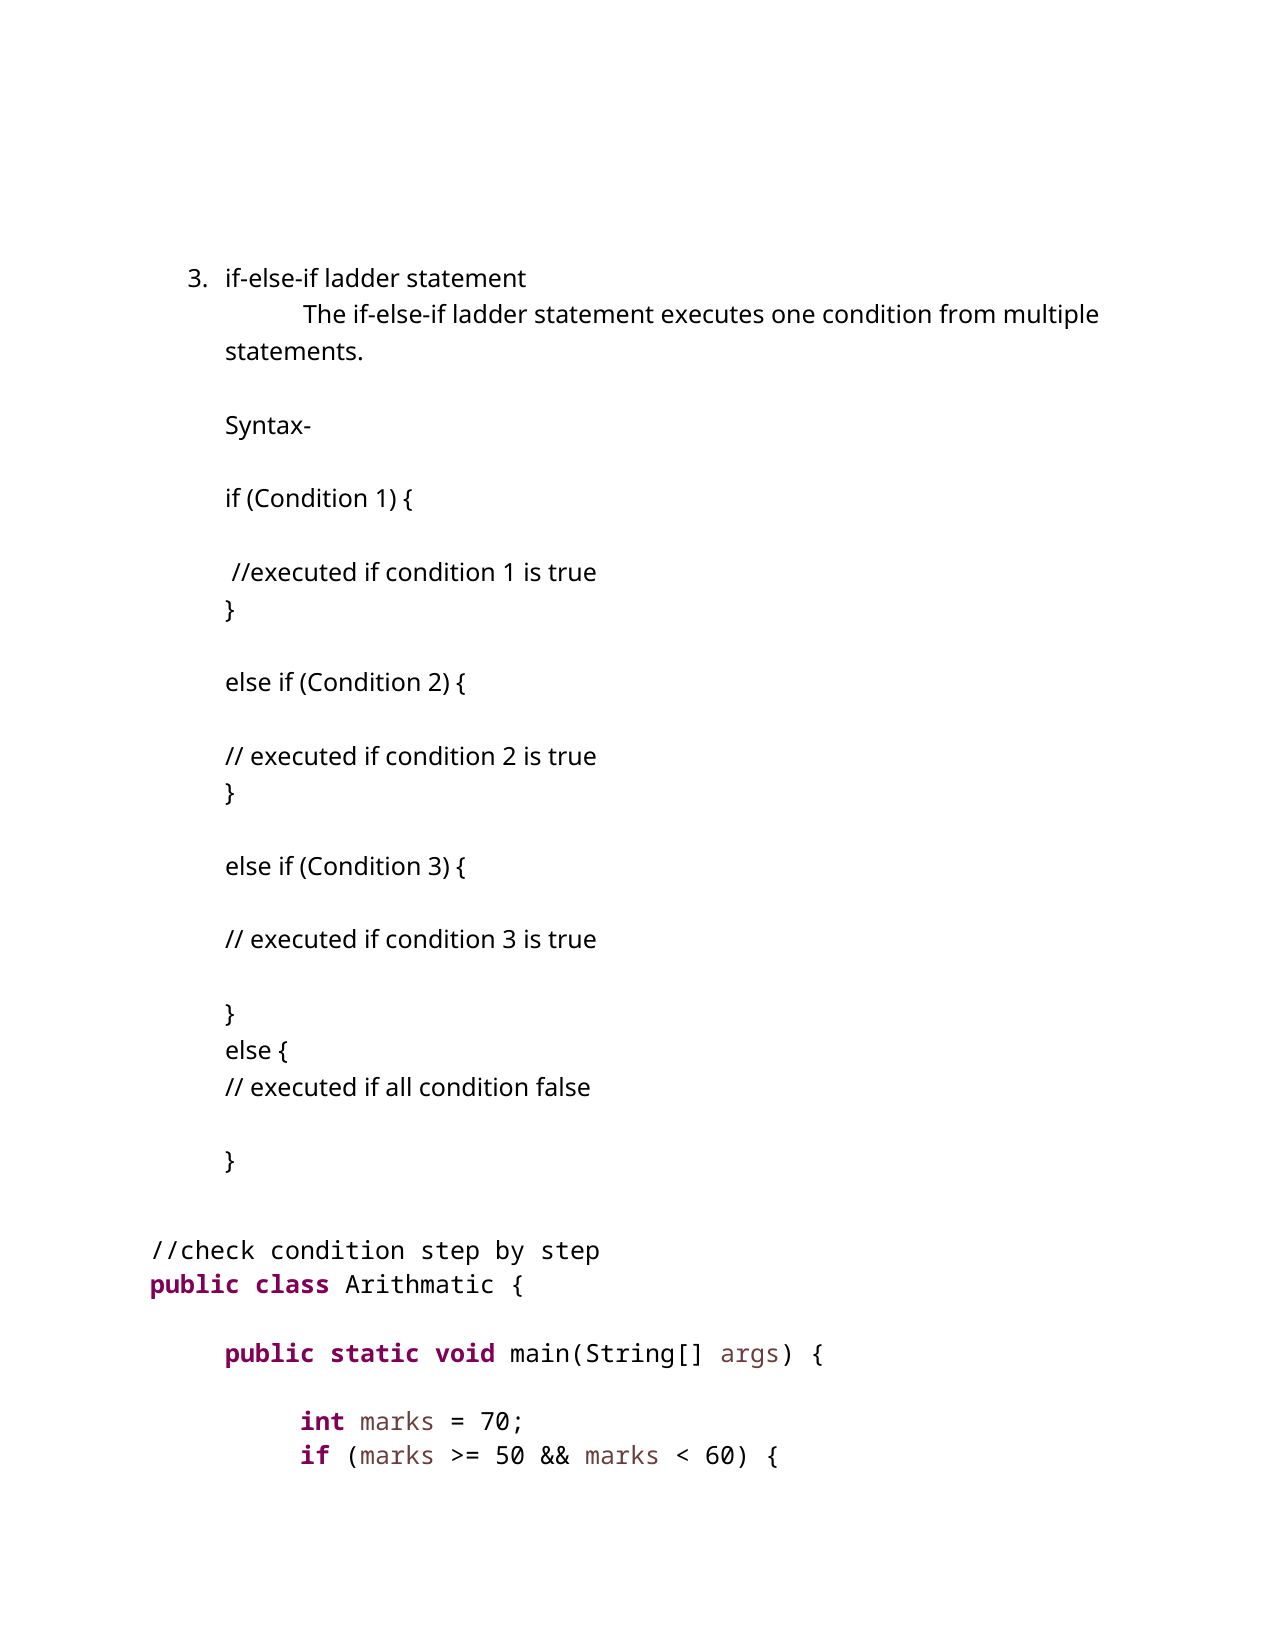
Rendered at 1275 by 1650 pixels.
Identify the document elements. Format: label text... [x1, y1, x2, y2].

list Syntax- [225, 407, 1125, 441]
text int marks = 70; [150, 1403, 1125, 1437]
list } [225, 996, 1125, 1030]
text //check condition step by step [150, 1233, 1125, 1267]
list // executed if condition 2 is true [225, 738, 1125, 772]
list if-else-if ladder statement [187, 260, 1125, 294]
list // executed if all condition false [225, 1069, 1125, 1103]
list } [225, 1143, 1125, 1177]
text public static void main(String[] args) { [150, 1335, 1125, 1369]
list The if-else-if ladder statement executes one condition from multiple statements. [225, 297, 1125, 368]
list // executed if condition 3 is true [225, 922, 1125, 956]
list else { [225, 1032, 1125, 1067]
list //executed if condition 1 is true [225, 554, 1125, 588]
list if (Condition 1) { [225, 481, 1125, 515]
text if (marks >= 50 && marks < 60) { [150, 1437, 1125, 1471]
text public class Arithmatic { [150, 1267, 1125, 1301]
list } [225, 591, 1125, 625]
list else if (Condition 2) { [225, 665, 1125, 699]
list } [225, 775, 1125, 809]
list else if (Condition 3) { [225, 849, 1125, 883]
